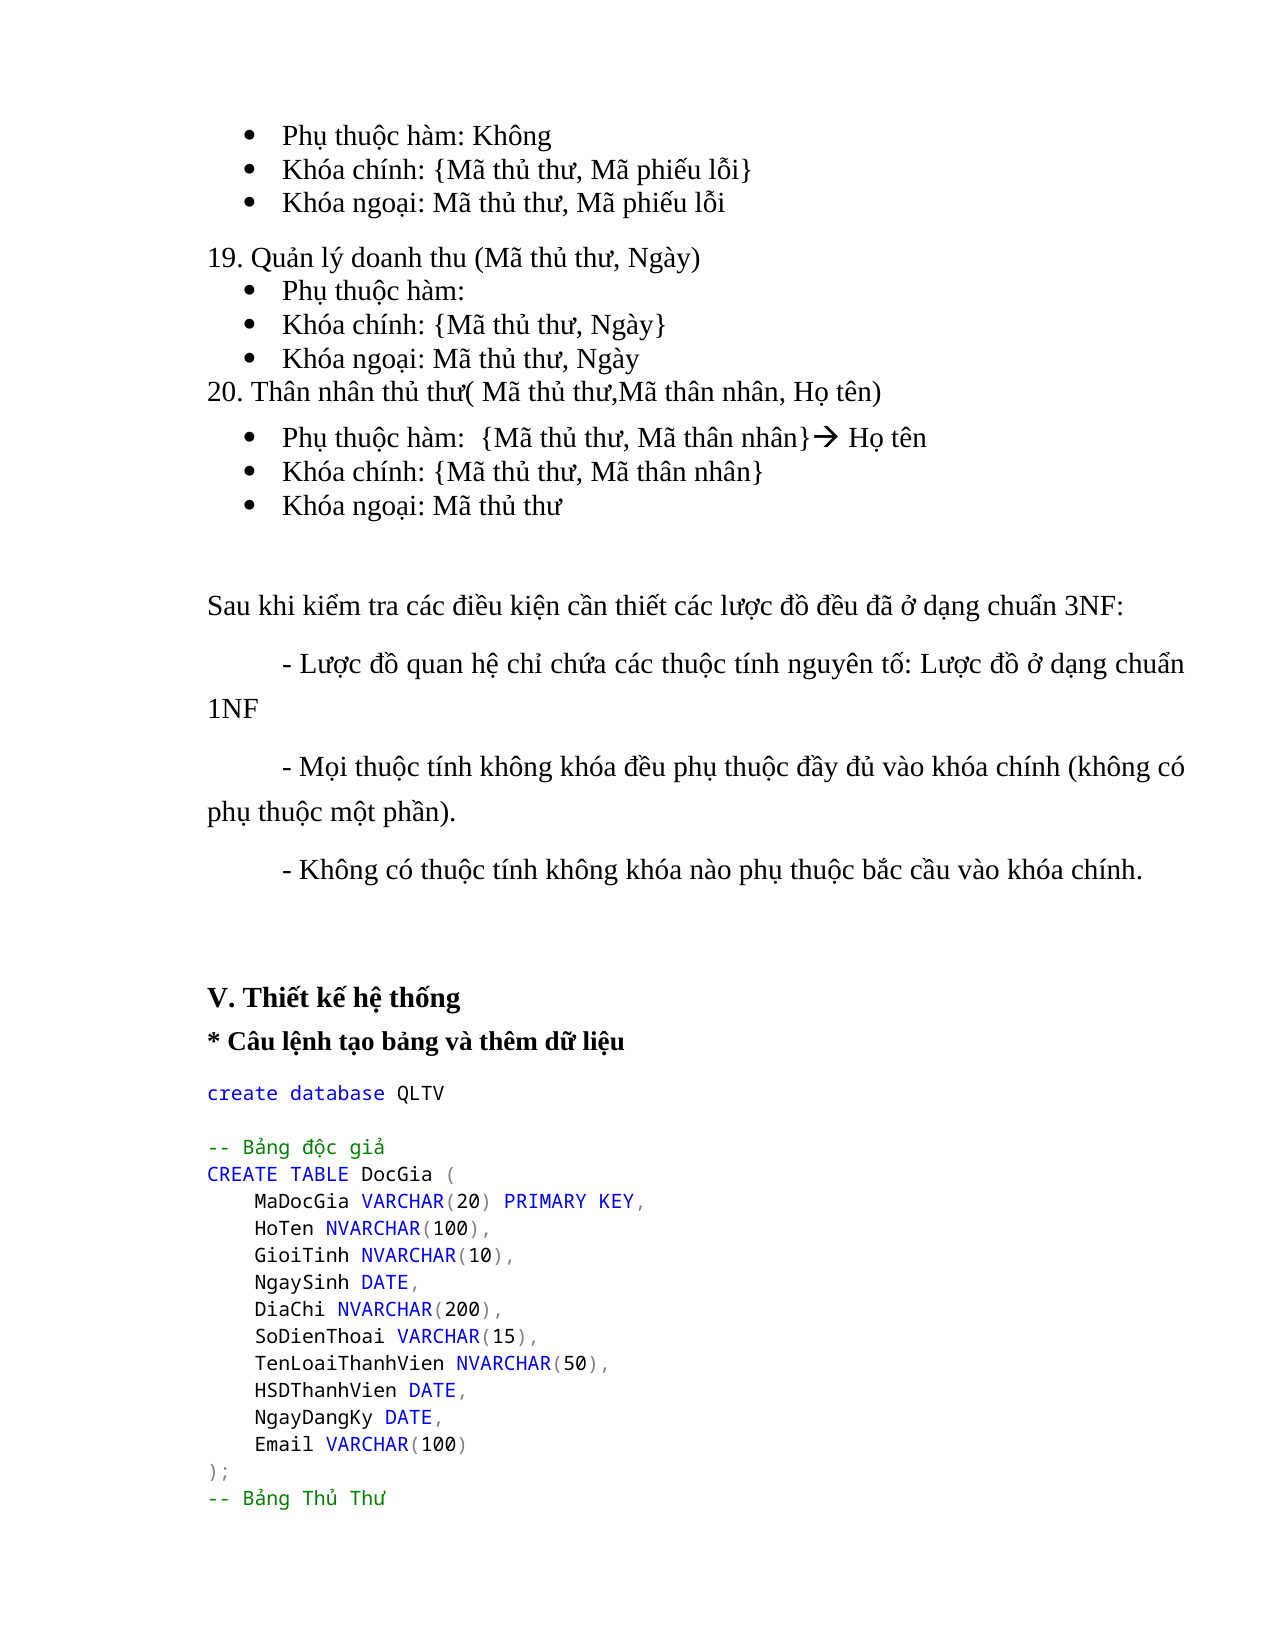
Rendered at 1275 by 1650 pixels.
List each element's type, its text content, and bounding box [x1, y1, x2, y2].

list Khóa chính: {Mã thủ thư, Mã thân nhân} [244, 454, 1186, 488]
list Khóa ngoại: Mã thủ thư [244, 488, 1186, 521]
text NgaySinh DATE, [207, 1268, 1186, 1295]
text DiaChi NVARCHAR(200), [207, 1295, 1186, 1322]
text - Mọi thuộc tính không khóa đều phụ thuộc đầy đủ vào khóa chính (không có phụ thuộc một phần). [207, 749, 1186, 828]
text CREATE TABLE DocGia ( [207, 1160, 1186, 1187]
text TenLoaiThanhVien NVARCHAR(50), [207, 1349, 1186, 1376]
text SoDienThoai VARCHAR(15), [207, 1322, 1186, 1349]
list Phụ thuộc hàm: {Mã thủ thư, Mã thân nhân} Họ tên [244, 420, 1186, 454]
text 20. Thân nhân thủ thư( Mã thủ thư,Mã thân nhân, Họ tên) [207, 374, 1186, 408]
text - Không có thuộc tính không khóa nào phụ thuộc bắc cầu vào khóa chính. [207, 852, 1186, 885]
list Khóa ngoại: Mã thủ thư, Ngày [244, 341, 1186, 374]
text HSDThanhVien DATE, [207, 1376, 1186, 1403]
list Phụ thuộc hàm: [244, 273, 1186, 307]
text GioiTinh NVARCHAR(10), [207, 1241, 1186, 1268]
text * Câu lệnh tạo bảng và thêm dữ liệu [207, 1025, 1186, 1056]
list Khóa ngoại: Mã thủ thư, Mã phiếu lỗi [244, 185, 1186, 219]
text Email VARCHAR(100) [207, 1430, 1186, 1457]
text -- Bảng độc giả [207, 1133, 1186, 1160]
text 19. Quản lý doanh thu (Mã thủ thư, Ngày) [207, 240, 1186, 273]
text Sau khi kiểm tra các điều kiện cần thiết các lược đồ đều đã ở dạng chuẩn 3NF: [207, 588, 1186, 622]
text ); [207, 1457, 1186, 1484]
list Khóa chính: {Mã thủ thư, Ngày} [244, 307, 1186, 341]
text - Lược đồ quan hệ chỉ chứa các thuộc tính nguyên tố: Lược đồ ở dạng chuẩn 1NF [207, 646, 1186, 725]
text NgayDangKy DATE, [207, 1403, 1186, 1430]
list Phụ thuộc hàm: Không [244, 118, 1186, 152]
text -- Bảng Thủ Thư [207, 1484, 1186, 1511]
subtitle V. Thiết kế hệ thống [207, 980, 1186, 1013]
text create database QLTV [207, 1079, 1186, 1106]
text MaDocGia VARCHAR(20) PRIMARY KEY, [207, 1187, 1186, 1214]
list Khóa chính: {Mã thủ thư, Mã phiếu lỗi} [244, 152, 1186, 185]
text HoTen NVARCHAR(100), [207, 1214, 1186, 1241]
